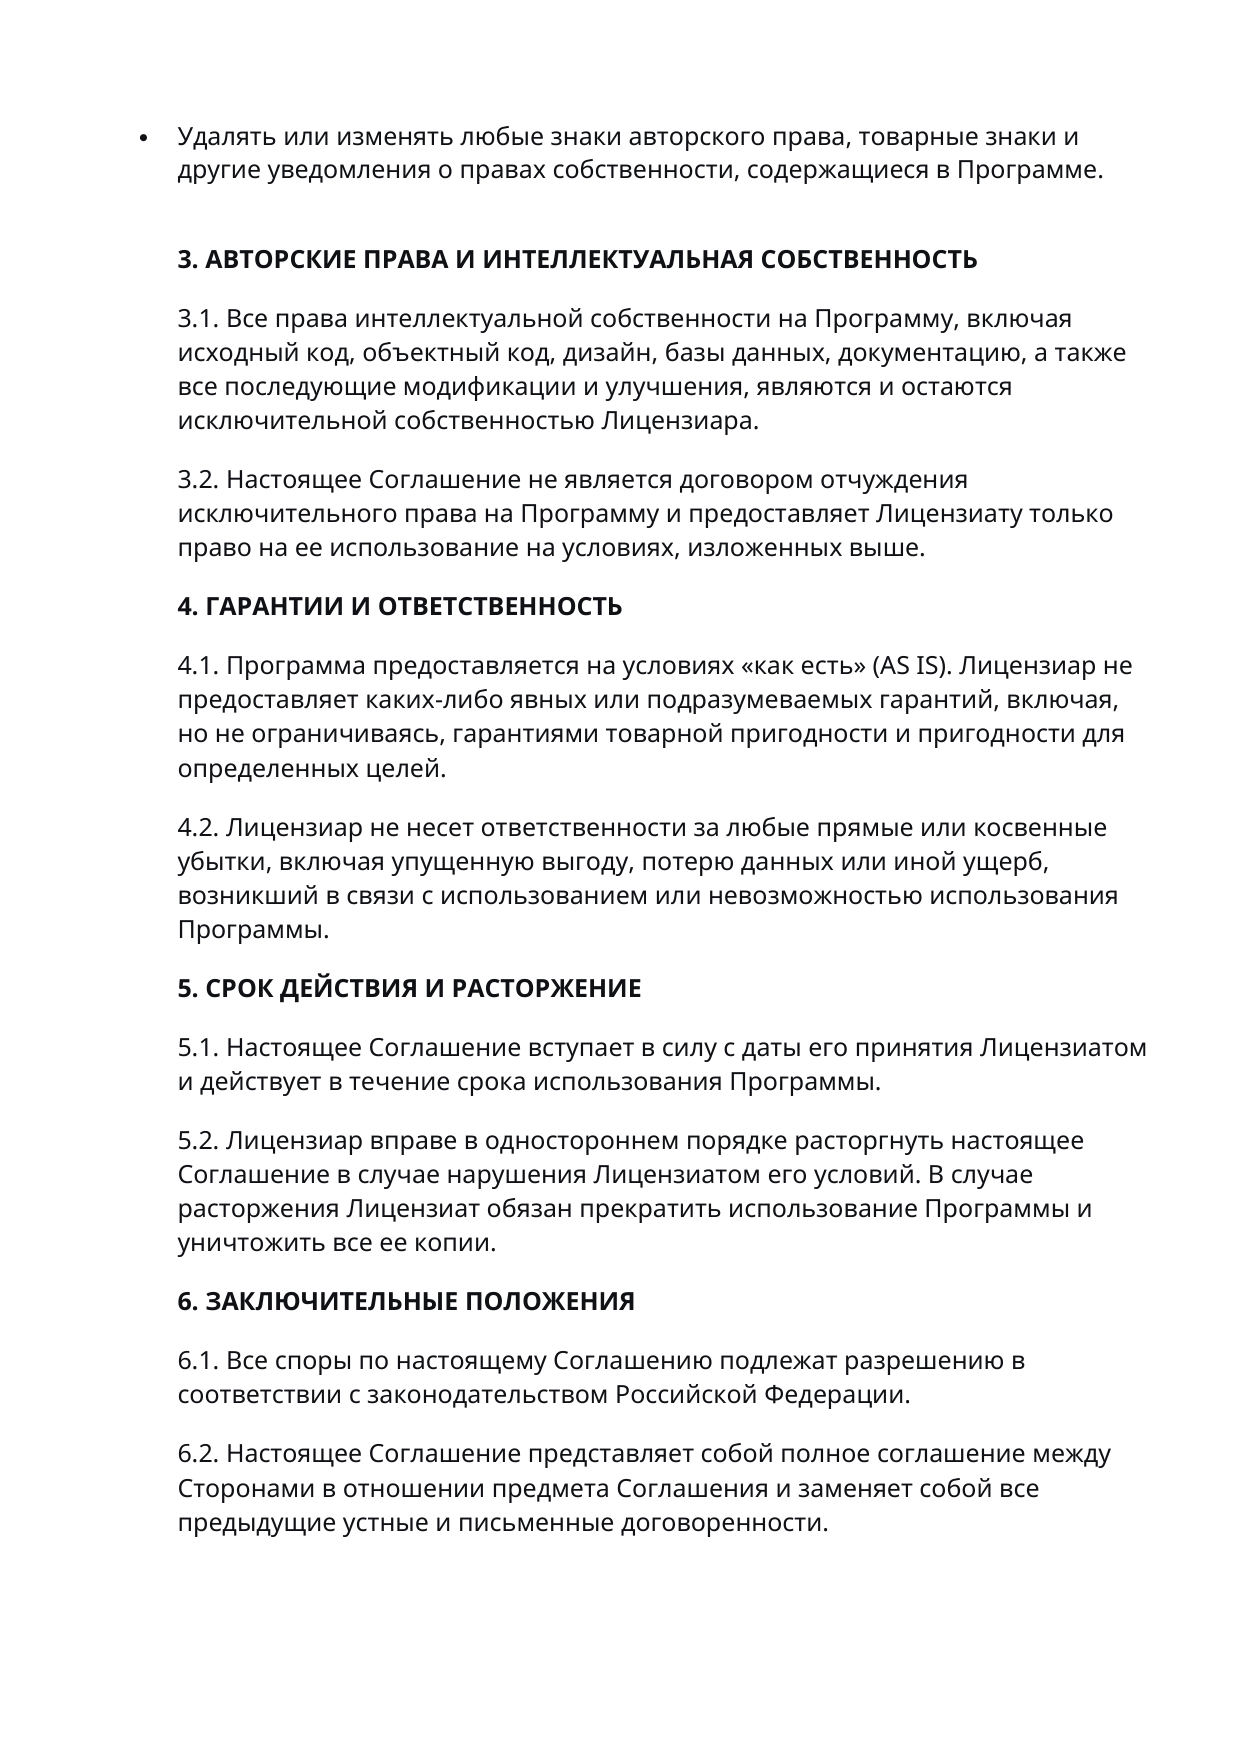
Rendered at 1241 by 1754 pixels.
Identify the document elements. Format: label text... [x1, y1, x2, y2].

text 4.1. Программа предоставляется на условиях «как есть» (AS IS). Лицензиар не предоставляет каких-либо явных или подразумеваемых гарантий, включая, но не ограничиваясь, гарантиями товарной пригодности и пригодности для определенных целей. [177, 648, 1152, 784]
text 3.2. Настоящее Соглашение не является договором отчуждения исключительного права на Программу и предоставляет Лицензиату только право на ее использование на условиях, изложенных выше. [177, 462, 1152, 564]
text 5.1. Настоящее Соглашение вступает в силу с даты его принятия Лицензиатом и действует в течение срока использования Программы. [177, 1029, 1152, 1098]
text 3. АВТОРСКИЕ ПРАВА И ИНТЕЛЛЕКТУАЛЬНАЯ СОБСТВЕННОСТЬ [177, 241, 1152, 276]
text 6. ЗАКЛЮЧИТЕЛЬНЫЕ ПОЛОЖЕНИЯ [177, 1284, 1152, 1318]
text 5.2. Лицензиар вправе в одностороннем порядке расторгнуть настоящее Соглашение в случае нарушения Лицензиатом его условий. В случае расторжения Лицензиат обязан прекратить использование Программы и уничтожить все ее копии. [177, 1123, 1152, 1259]
text 6.2. Настоящее Соглашение представляет собой полное соглашение между Сторонами в отношении предмета Соглашения и заменяет собой все предыдущие устные и письменные договоренности. [177, 1436, 1152, 1538]
text 4.2. Лицензиар не несет ответственности за любые прямые или косвенные убытки, включая упущенную выгоду, потерю данных или иной ущерб, возникший в связи с использованием или невозможностью использования Программы. [177, 809, 1152, 946]
text 4. ГАРАНТИИ И ОТВЕТСТВЕННОСТЬ [177, 589, 1152, 623]
text 3.1. Все права интеллектуальной собственности на Программу, включая исходный код, объектный код, дизайн, базы данных, документацию, а также все последующие модификации и улучшения, являются и остаются исключительной собственностью Лицензиара. [177, 301, 1152, 437]
list Удалять или изменять любые знаки авторского права, товарные знаки и другие уведомления о правах собственности, содержащиеся в Программе. [140, 118, 1152, 186]
text 6.1. Все споры по настоящему Соглашению подлежат разрешению в соответствии с законодательством Российской Федерации. [177, 1343, 1152, 1411]
text 5. СРОК ДЕЙСТВИЯ И РАСТОРЖЕНИЕ [177, 971, 1152, 1004]
